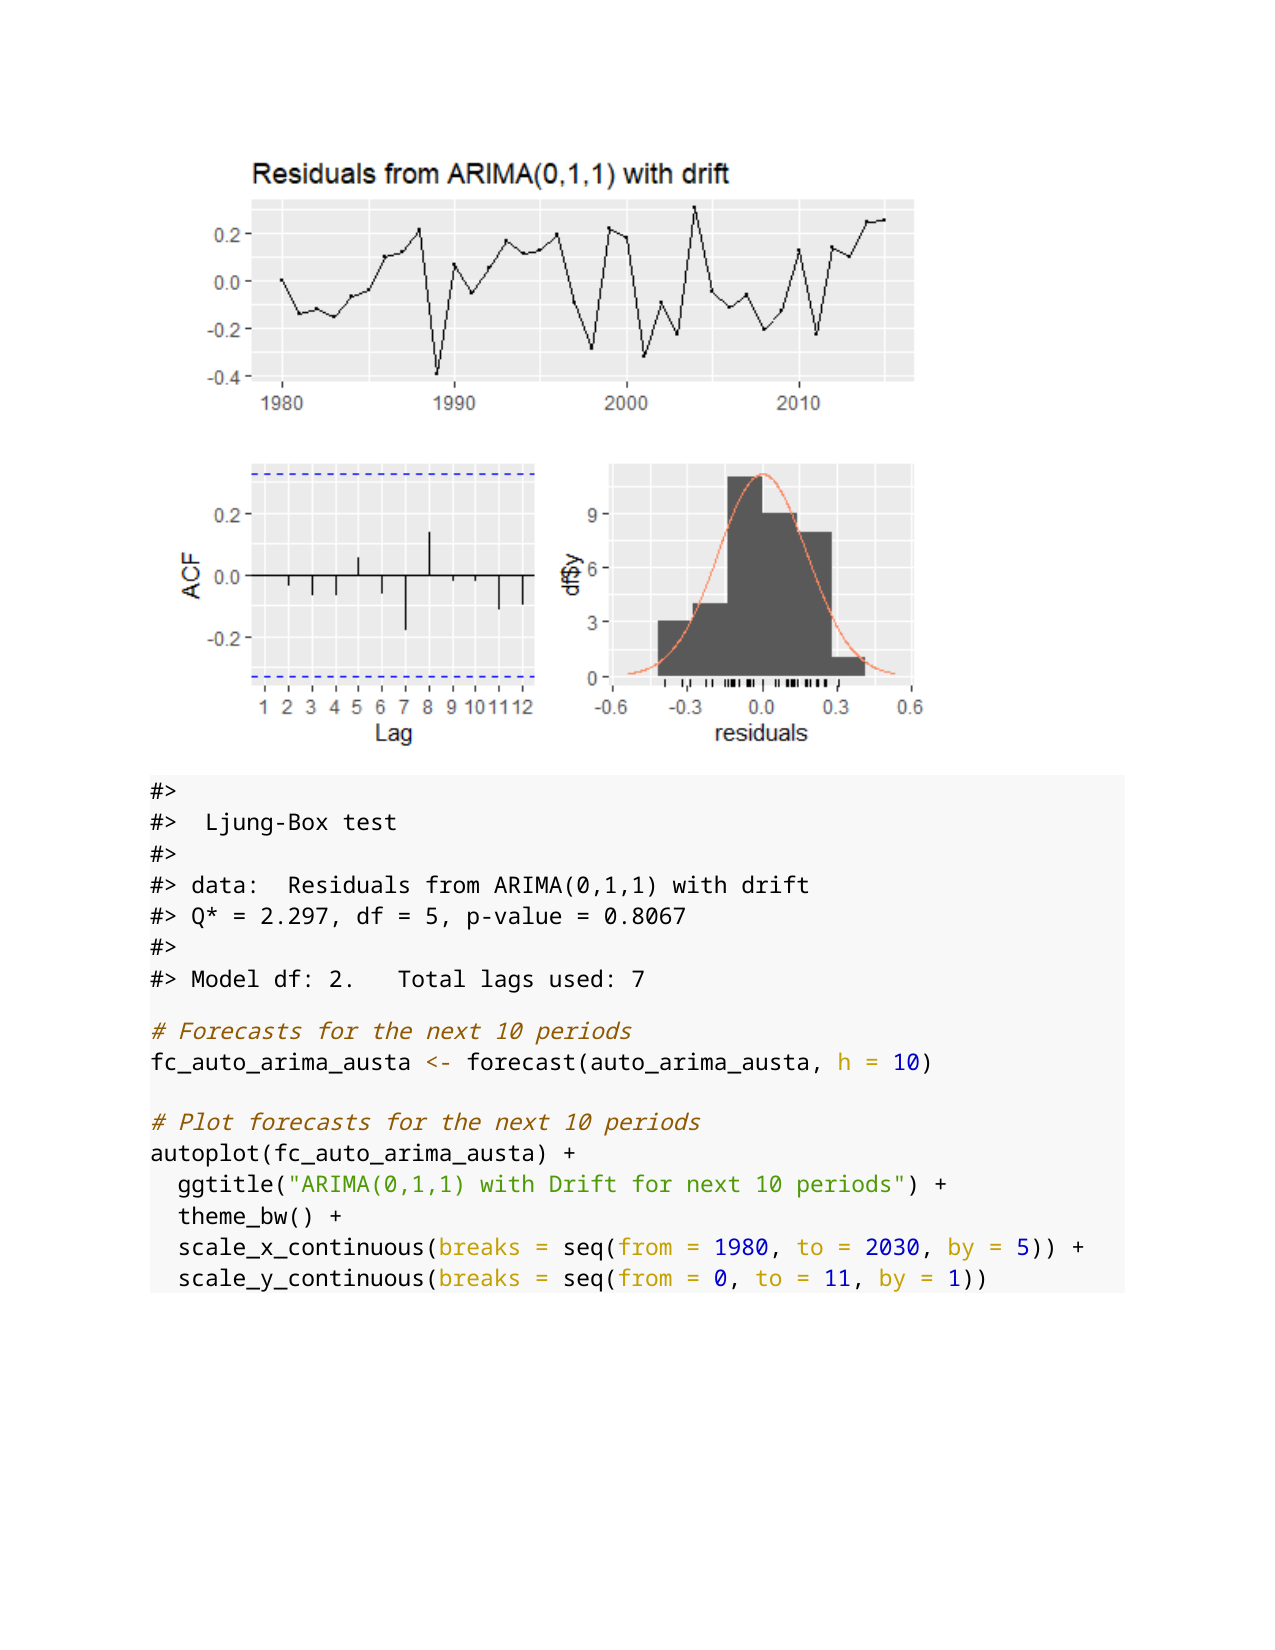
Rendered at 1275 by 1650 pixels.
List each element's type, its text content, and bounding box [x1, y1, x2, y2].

text #> #> Ljung-Box test #> #> data: Residuals from ARIMA(0,1,1) with drift #> Q* = 2.297, df = 5, p-value = 0.8067 #> #> Model df: 2. Total lags used: 7 [150, 775, 1125, 994]
text # Forecasts for the next 10 periods fc_auto_arima_austa <- forecast(auto_arima_austa, h = 10) # Plot forecasts for the next 10 periods autoplot(fc_auto_arima_austa) + ggtitle("ARIMA(0,1,1) with Drift for next 10 periods") + theme_bw() + scale_x_continuous(breaks = seq(from = 1980, to = 2030, by = 5)) + scale_y_continuous(breaks = seq(from = 0, to = 11, by = 1)) [150, 1015, 1125, 1293]
picture [168, 150, 927, 757]
